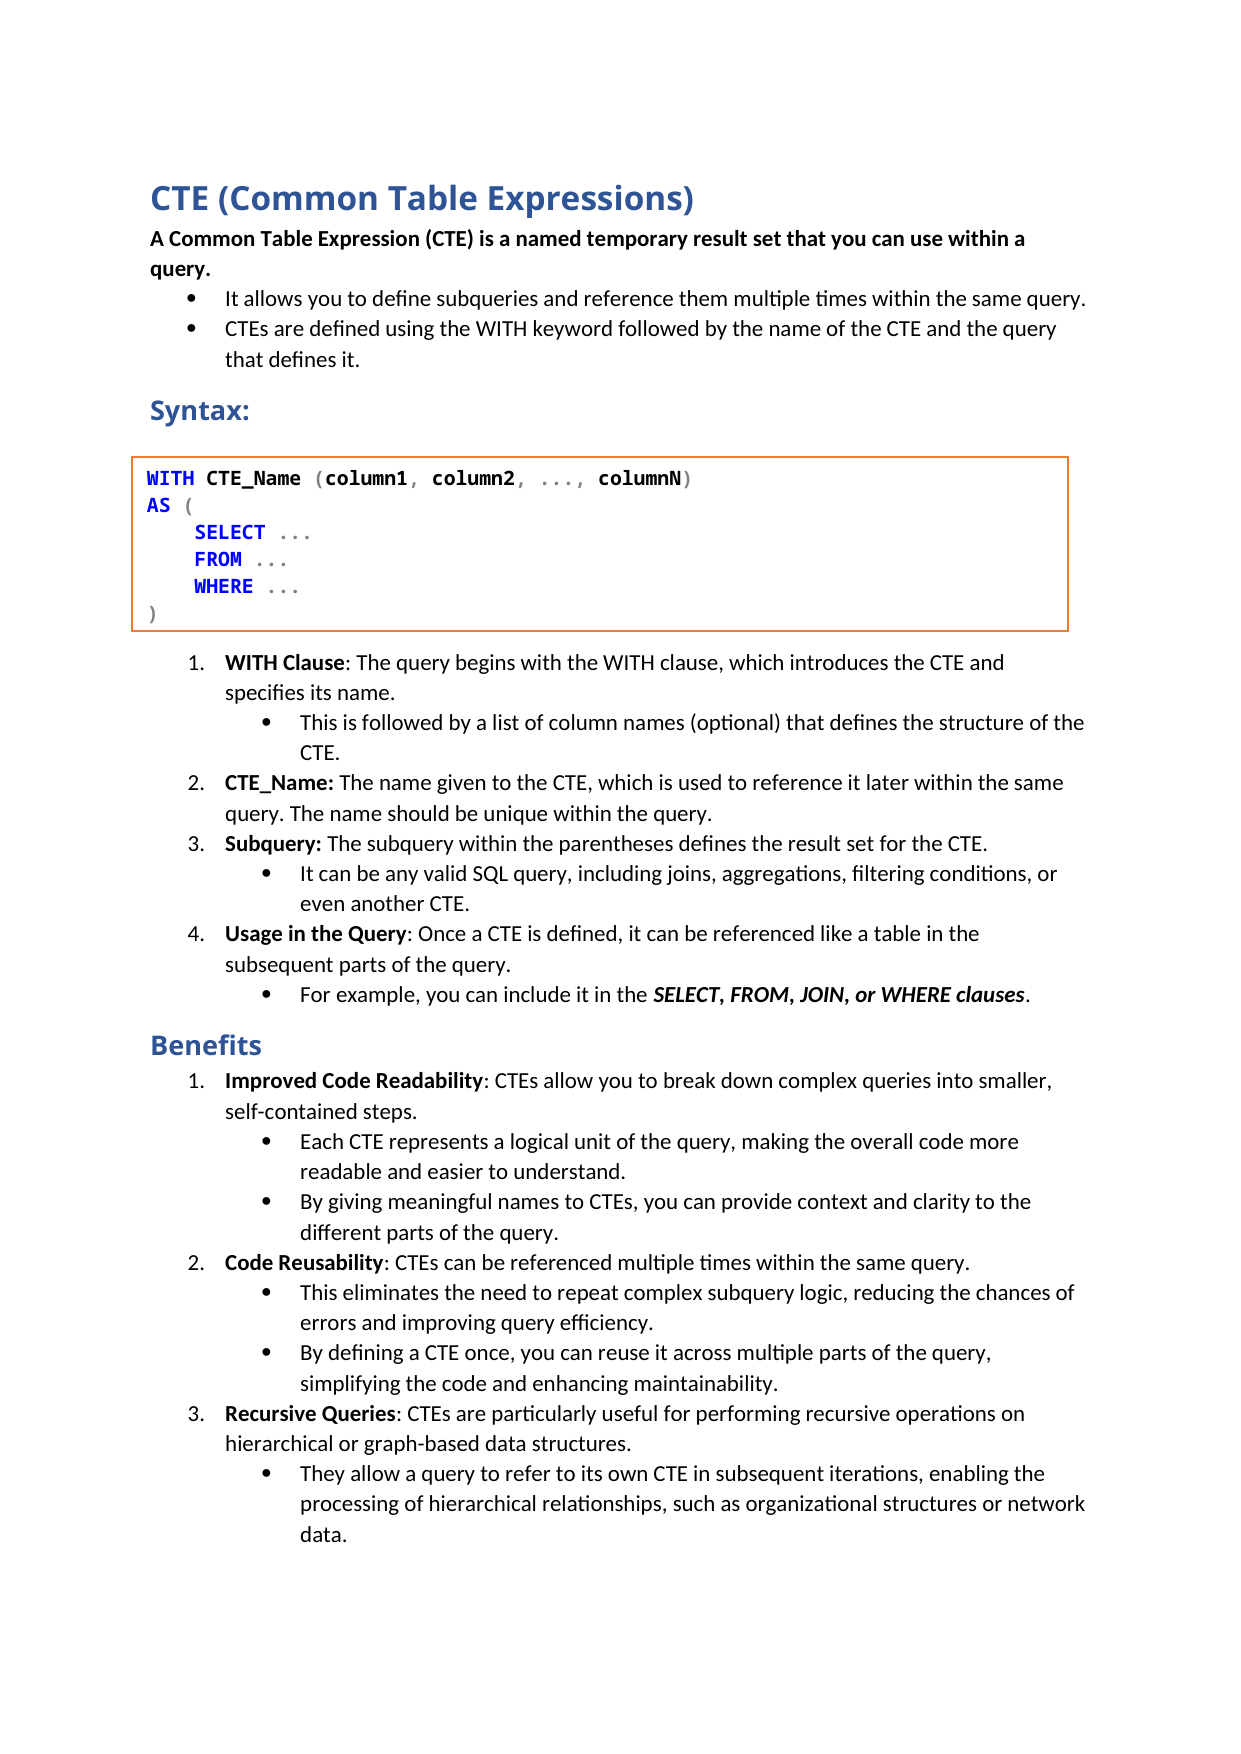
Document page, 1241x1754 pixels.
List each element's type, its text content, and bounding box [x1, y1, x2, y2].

list By giving meaningful names to CTEs, you can provide context and clarity to the different parts of the query. [262, 1187, 1090, 1246]
subtitle CTE (Common Table Expressions) [150, 175, 1090, 220]
list This eliminates the need to repeat complex subquery logic, reducing the chances of errors and improving query efficiency. [262, 1278, 1090, 1336]
text A Common Table Expression (CTE) is a named temporary result set that you can use within a query. [150, 224, 1090, 282]
subtitle Benefits [150, 1027, 1090, 1064]
list Recursive Queries: CTEs are particularly useful for performing recursive operations on hierarchical or graph-based data structures. [187, 1399, 1090, 1457]
list They allow a query to refer to its own CTE in subsequent iterations, enabling the processing of hierarchical relationships, such as organizational structures or network data. [262, 1459, 1090, 1548]
list By defining a CTE once, you can reuse it across multiple parts of the query, simplifying the code and enhancing maintainability. [262, 1338, 1090, 1397]
subtitle Syntax: [150, 392, 1090, 428]
list CTE_Name: The name given to the CTE, which is used to reference it later within the same query. The name should be unique within the query. [187, 768, 1090, 827]
list It allows you to define subqueries and reference them multiple times within the same query. [187, 284, 1090, 312]
list WITH Clause: The query begins with the WITH clause, which introduces the CTE and specifies its name. [187, 431, 1090, 706]
list This is followed by a list of column names (optional) that defines the structure of the CTE. [262, 708, 1090, 766]
list Code Reusability: CTEs can be referenced multiple times within the same query. [187, 1248, 1090, 1276]
list CTEs are defined using the WITH keyword followed by the name of the CTE and the query that defines it. [187, 314, 1090, 373]
list Each CTE represents a logical unit of the query, making the overall code more readable and easier to understand. [262, 1127, 1090, 1185]
list It can be any valid SQL query, including joins, aggregations, filtering conditions, or even another CTE. [262, 859, 1090, 917]
list For example, you can include it in the SELECT, FROM, JOIN, or WHERE clauses. [262, 980, 1090, 1008]
list Improved Code Readability: CTEs allow you to break down complex queries into smaller, self-contained steps. [187, 1067, 1090, 1125]
list Subquery: The subquery within the parentheses defines the result set for the CTE. [187, 829, 1090, 857]
list Usage in the Query: Once a CTE is defined, it can be referenced like a table in the subsequent parts of the query. [187, 919, 1090, 978]
